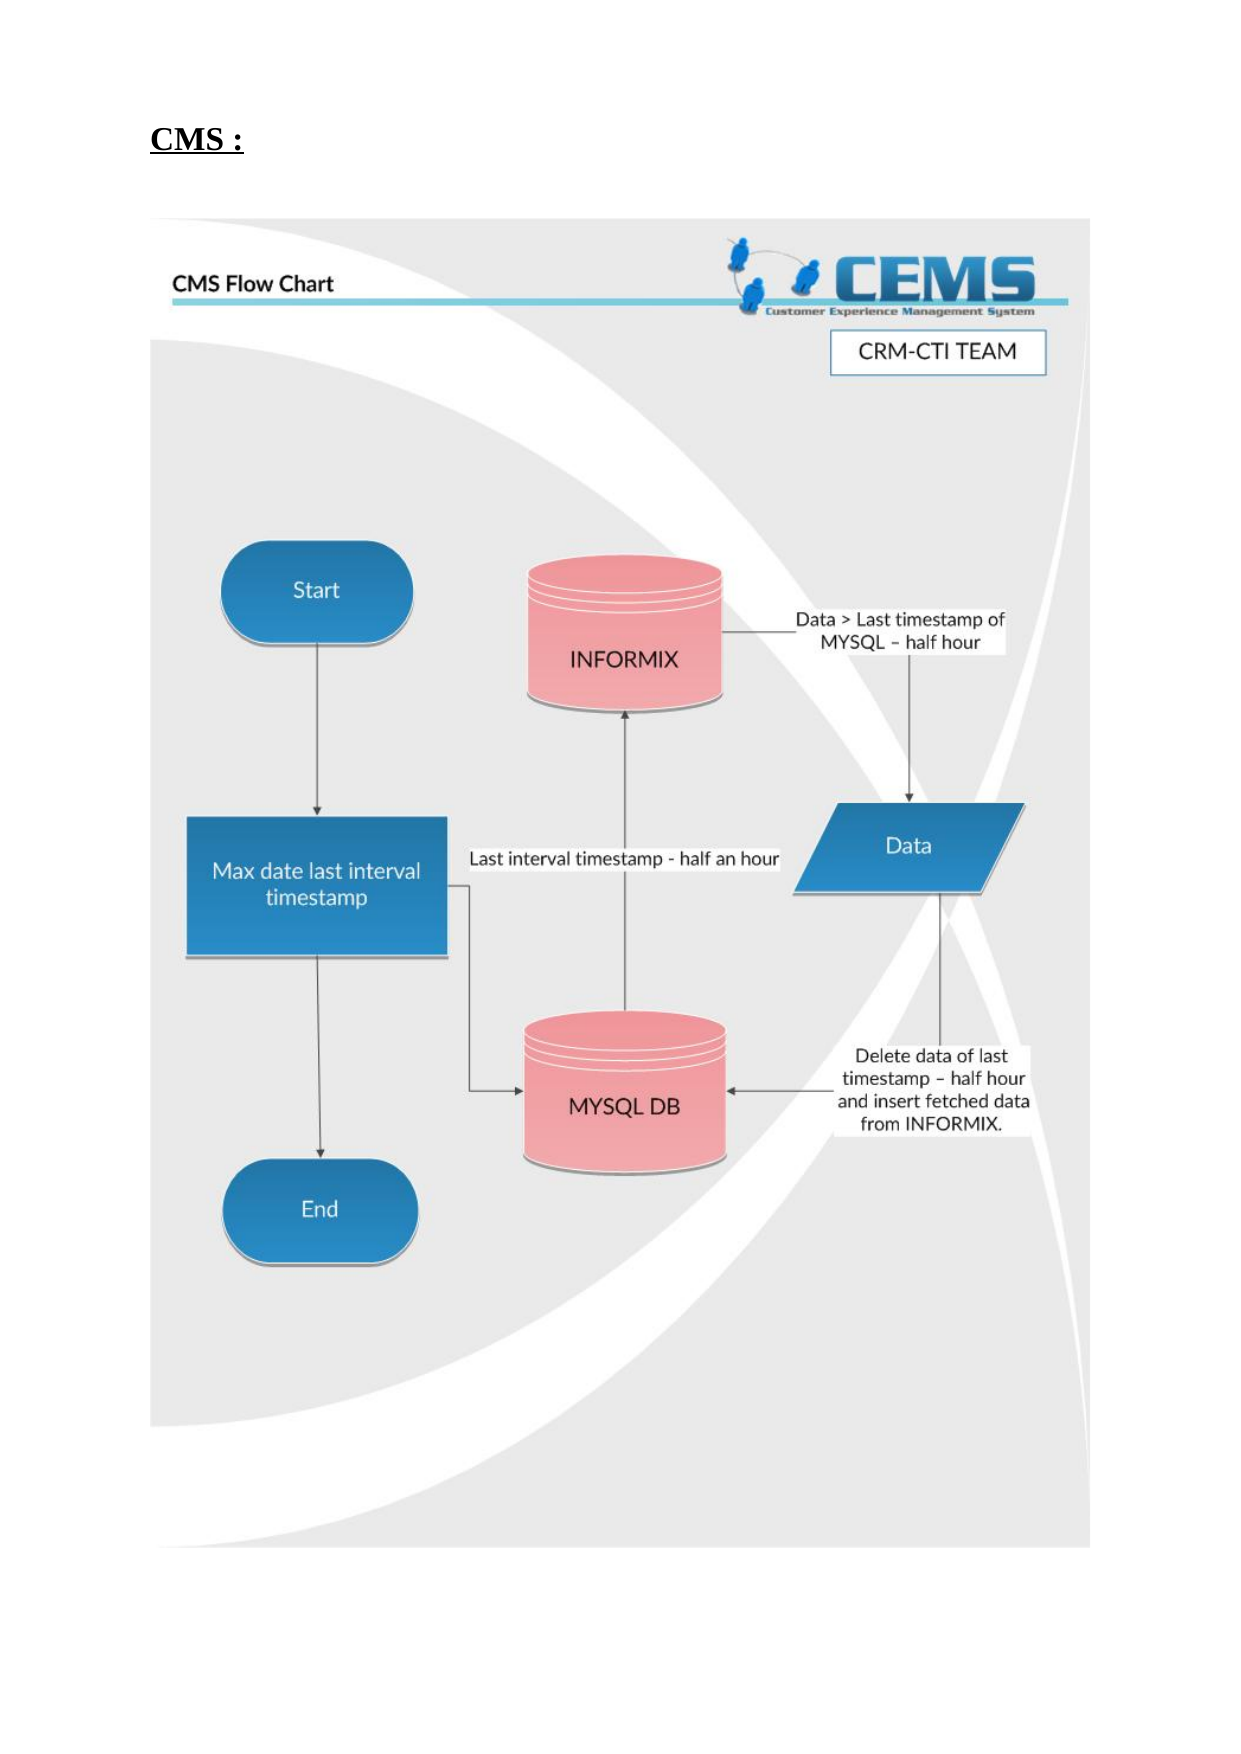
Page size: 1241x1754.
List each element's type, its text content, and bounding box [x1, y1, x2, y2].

list CMS : [150, 119, 1165, 157]
picture [150, 218, 1091, 1548]
